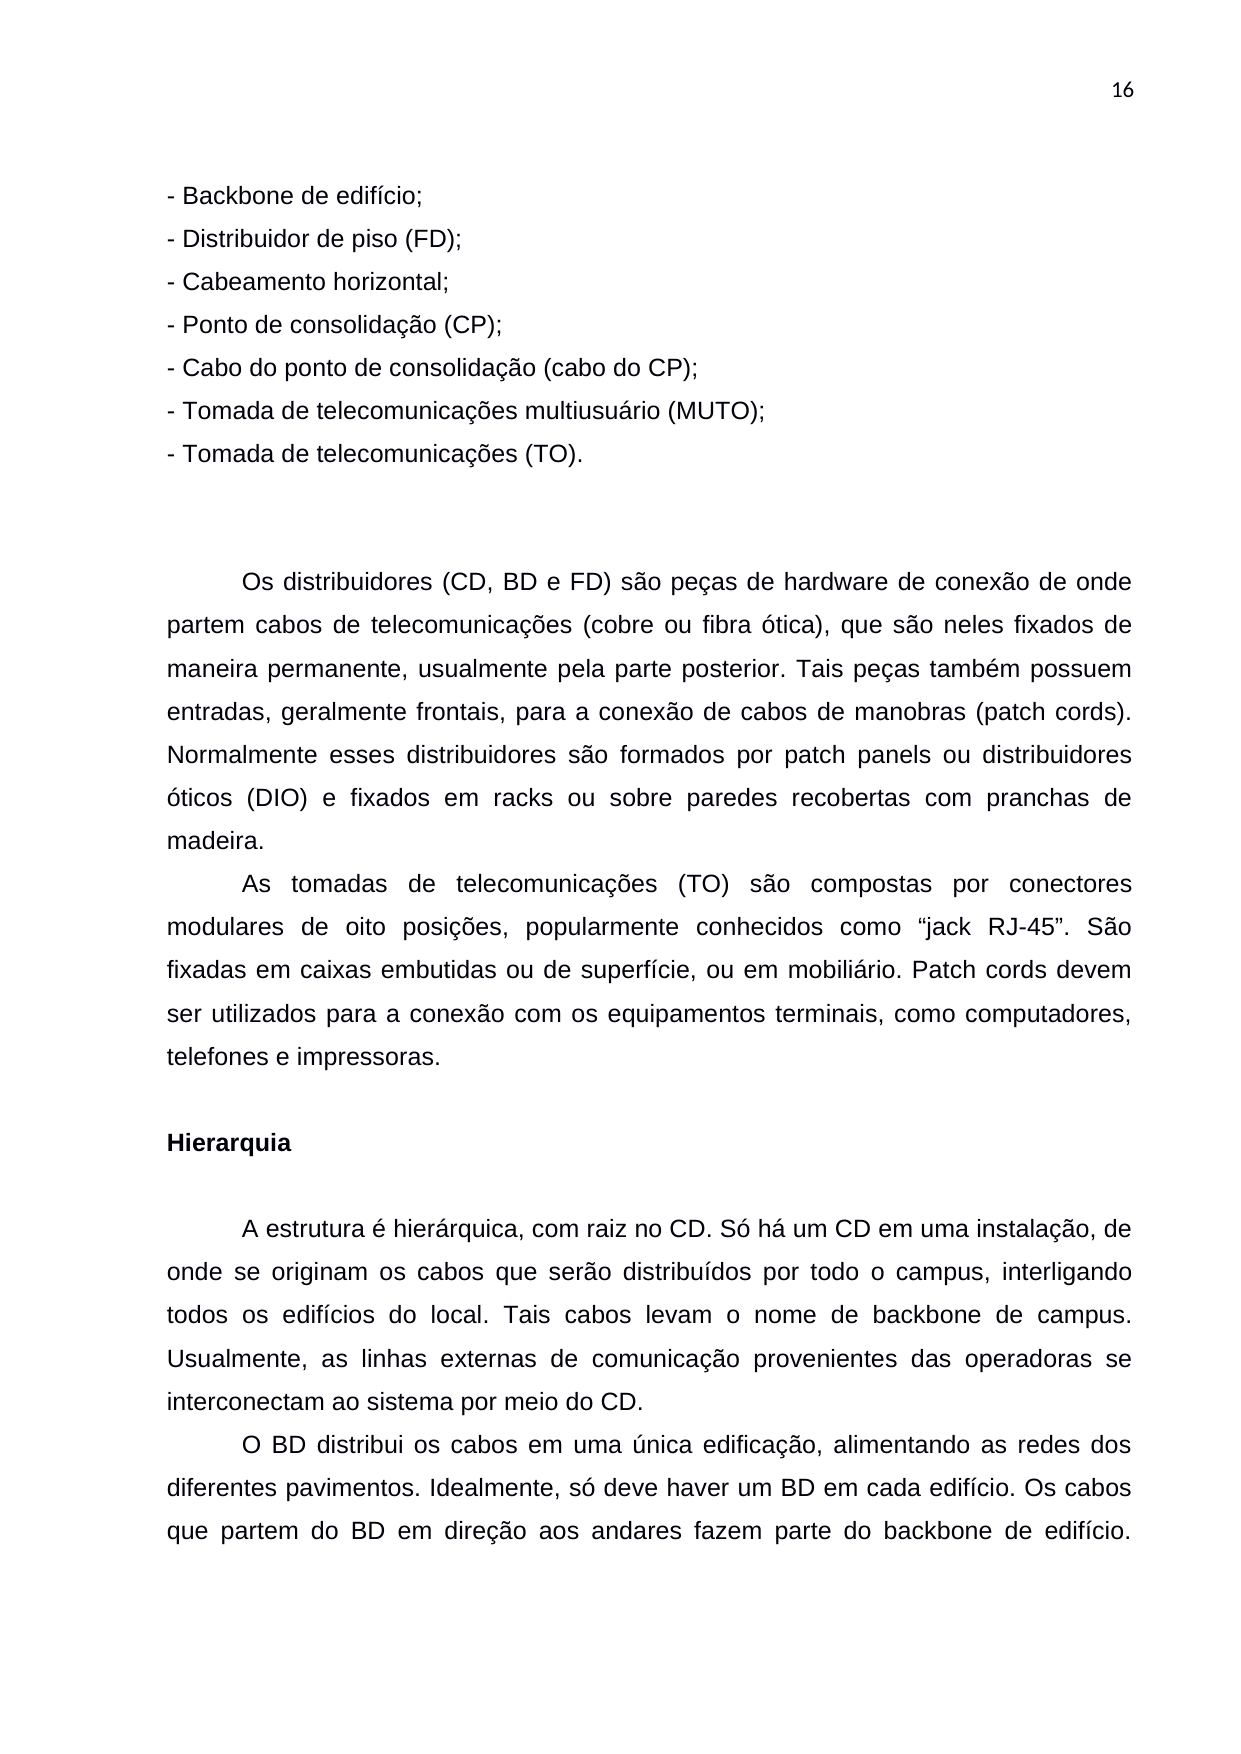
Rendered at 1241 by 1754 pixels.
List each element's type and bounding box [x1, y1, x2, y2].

list [167, 567, 1134, 1545]
list [167, 181, 1134, 468]
